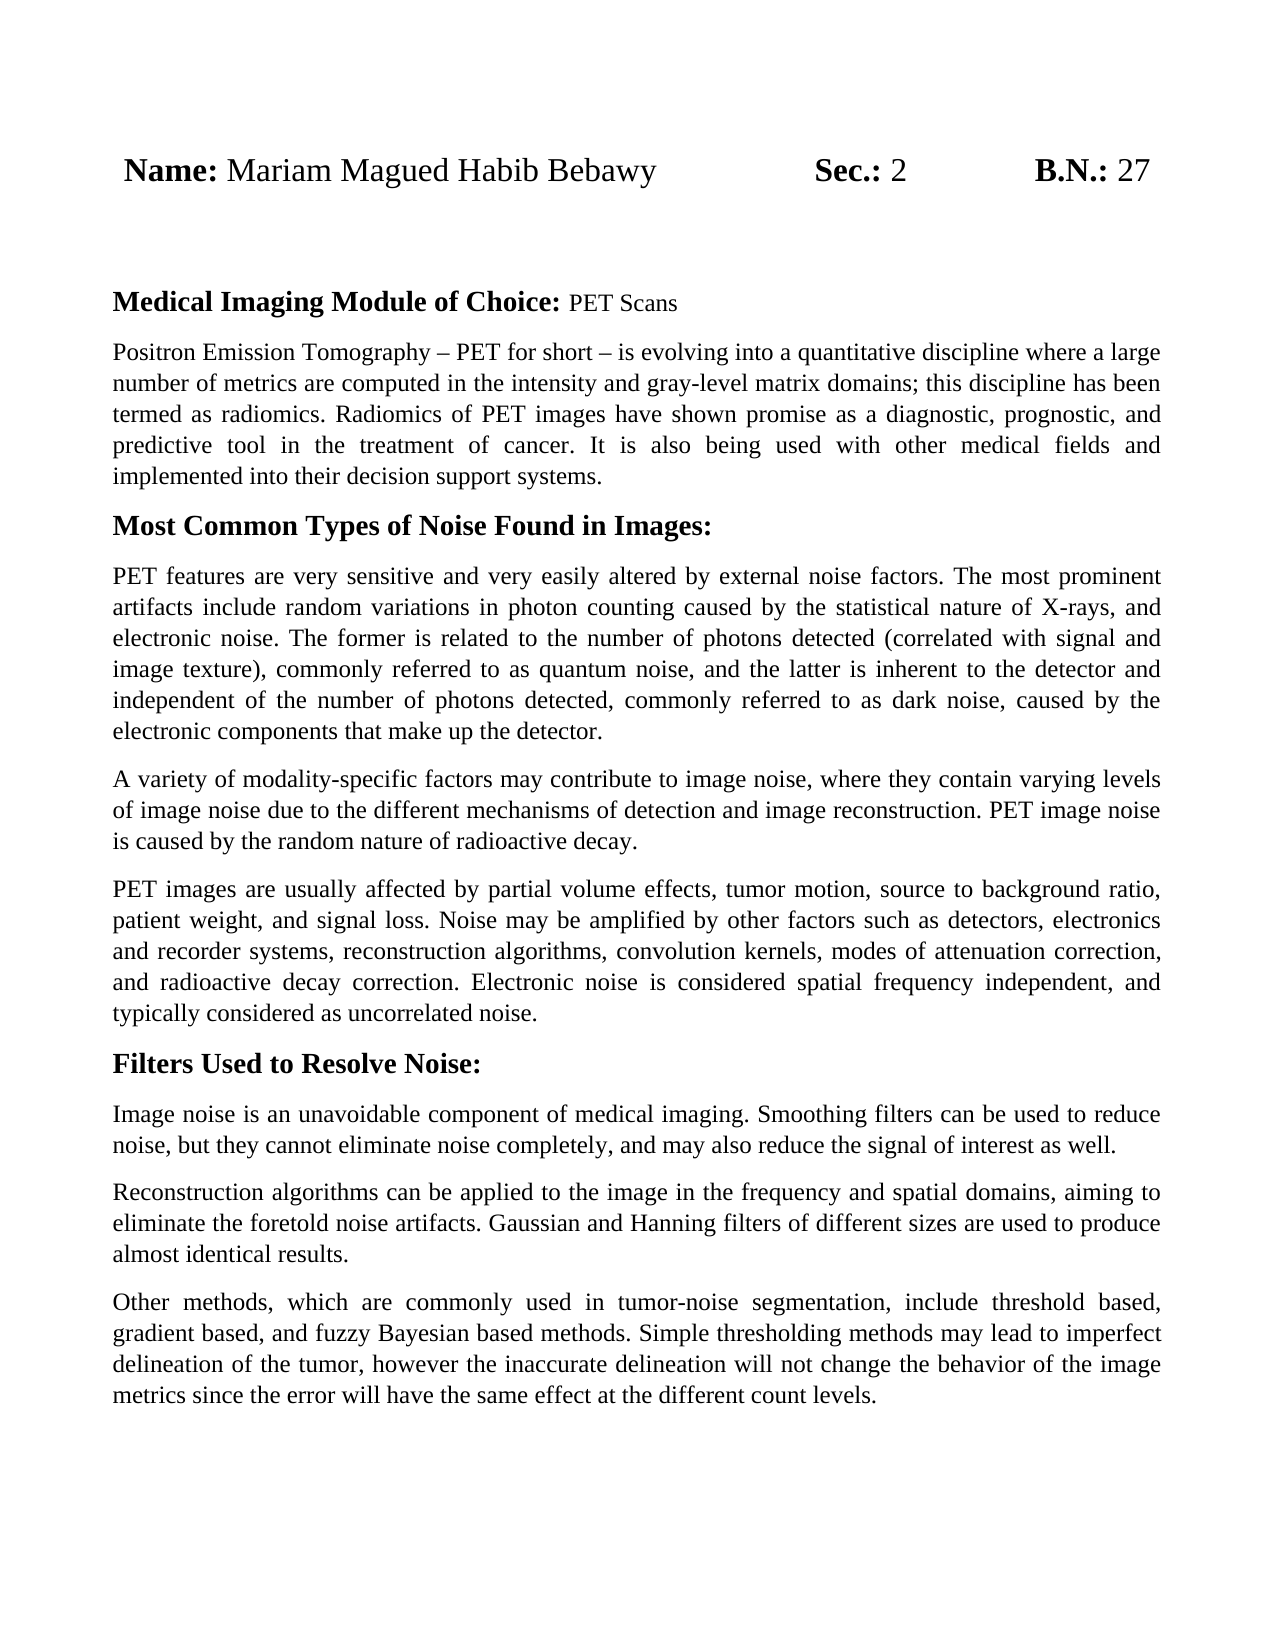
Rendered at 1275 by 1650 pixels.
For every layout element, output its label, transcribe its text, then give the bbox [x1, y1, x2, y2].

text A variety of modality-specific factors may contribute to image noise, where they contain varying levels of image noise due to the different mechanisms of detection and image reconstruction. PET image noise is caused by the random nature of radioactive decay. [112, 764, 1162, 855]
text Most Common Types of Noise Found in Images: [112, 508, 1162, 542]
text Reconstruction algorithms can be applied to the image in the frequency and spatial domains, aiming to eliminate the foretold noise artifacts. Gaussian and Hanning filters of different sizes are used to produce almost identical results. [112, 1177, 1162, 1268]
table_header Sec.: 2 [684, 150, 918, 188]
text Positron Emission Tomography – PET for short – is evolving into a quantitative discipline where a large number of metrics are computed in the intensity and gray-level matrix domains; this discipline has been termed as radiomics. Radiomics of PET images have shown promise as a diagnostic, prognostic, and predictive tool in the treatment of cancer. It is also being used with other medical fields and implemented into their decision support systems. [112, 337, 1162, 489]
text Other methods, which are commonly used in tumor-noise segmentation, include threshold based, gradient based, and fuzzy Bayesian based methods. Simple thresholding methods may lead to imperfect delineation of the tumor, however the inaccurate delineation will not change the behavior of the image metrics since the error will have the same effect at the different count levels. [112, 1287, 1162, 1409]
text Filters Used to Resolve Noise: [112, 1046, 1162, 1079]
table_header Name: Mariam Magued Habib Bebawy [113, 150, 684, 188]
text PET features are very sensitive and very easily altered by external noise factors. The most prominent artifacts include random variations in photon counting caused by the statistical nature of X-rays, and electronic noise. The former is related to the number of photons detected (correlated with signal and image texture), commonly referred to as quantum noise, and the latter is inherent to the detector and independent of the number of photons detected, commonly referred to as dark noise, caused by the electronic components that make up the detector. [112, 561, 1162, 745]
table_header B.N.: 27 [918, 150, 1161, 188]
text Medical Imaging Module of Choice: PET Scans [112, 284, 1162, 317]
text PET images are usually affected by partial volume effects, tumor motion, source to background ratio, patient weight, and signal loss. Noise may be amplified by other factors such as detectors, electronics and recorder systems, reconstruction algorithms, convolution kernels, modes of attenuation correction, and radioactive decay correction. Electronic noise is considered spatial frequency independent, and typically considered as uncorrelated noise. [112, 874, 1162, 1027]
text Image noise is an unavoidable component of medical imaging. Smoothing filters can be used to reduce noise, but they cannot eliminate noise completely, and may also reduce the signal of interest as well. [112, 1099, 1162, 1158]
